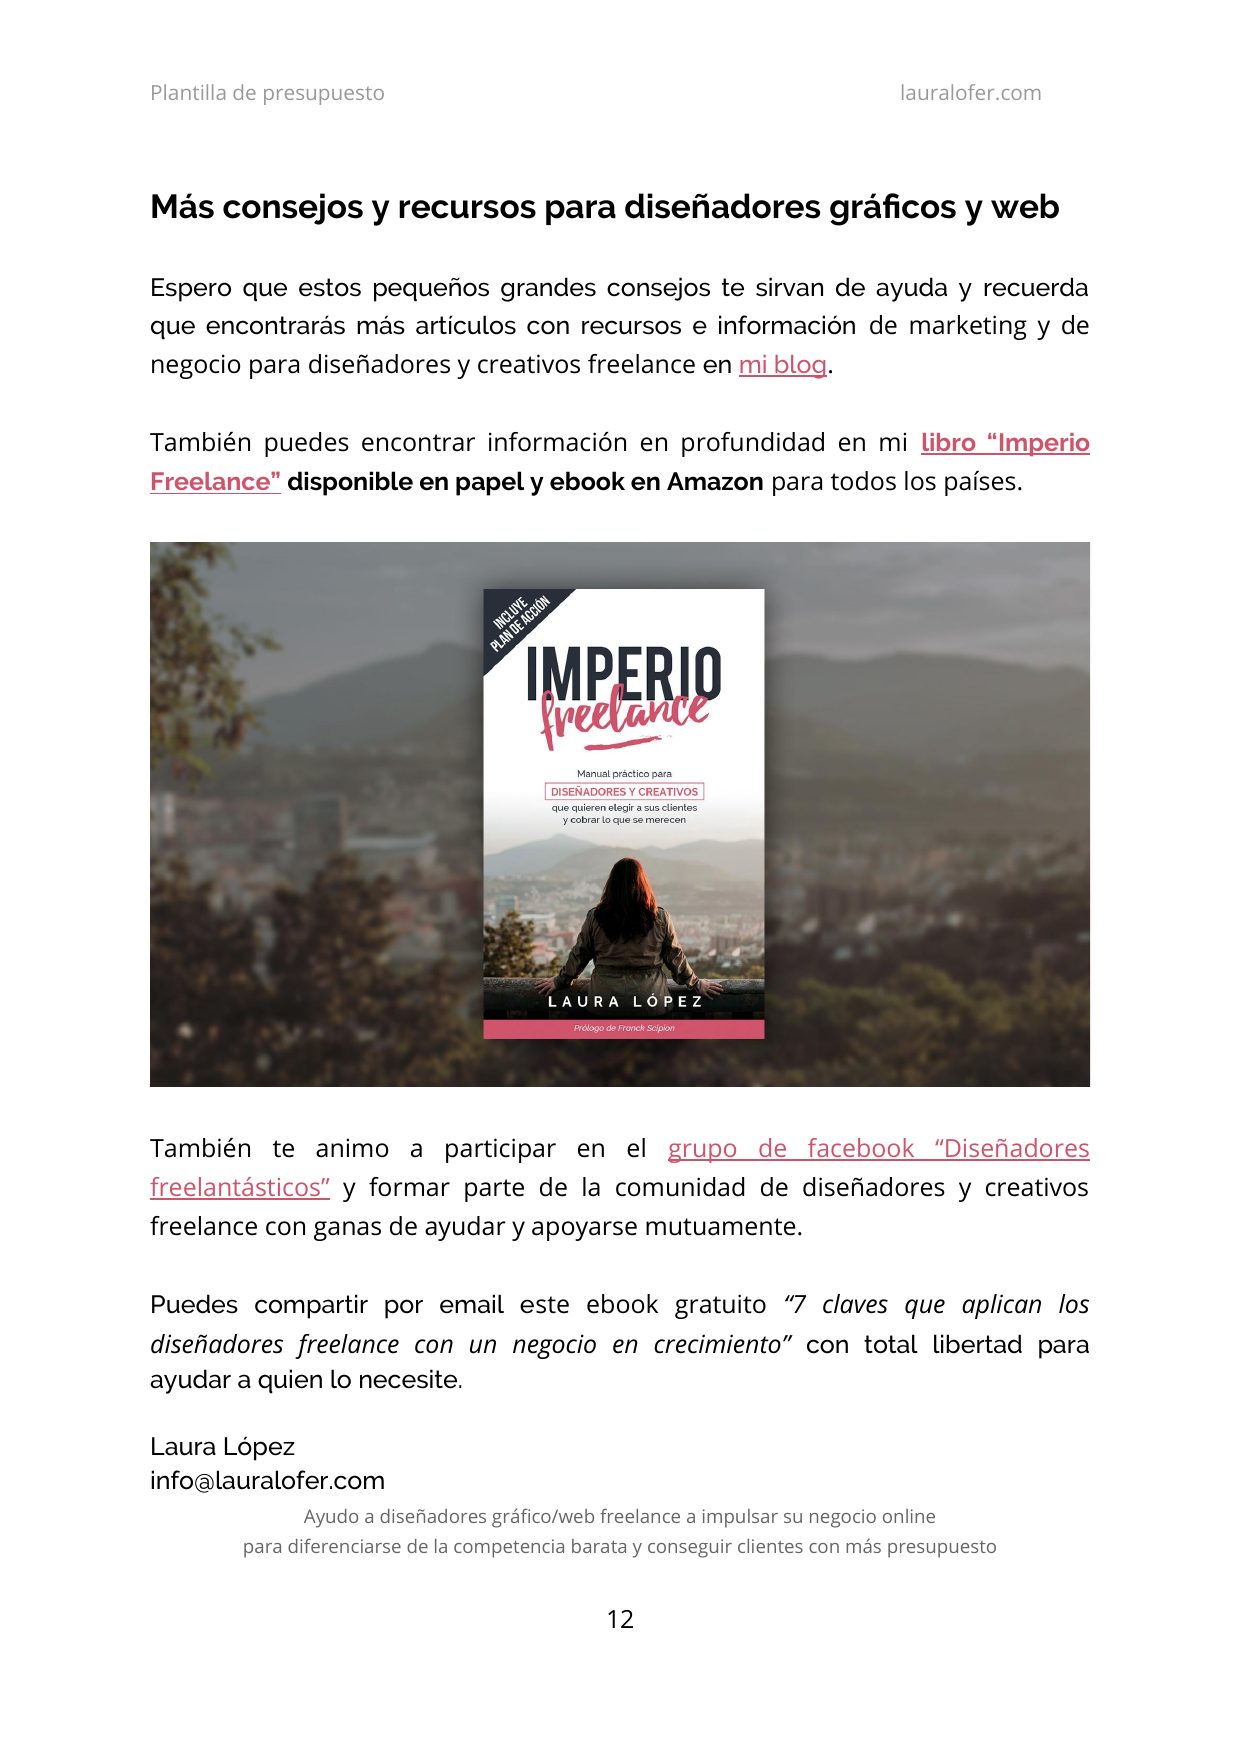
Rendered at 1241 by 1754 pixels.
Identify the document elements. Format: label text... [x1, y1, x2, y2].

text También puedes encontrar información en profundidad en mi libro “Imperio Freelance” disponible en papel y ebook en Amazon para todos los países. [150, 425, 1090, 498]
subtitle Más consejos y recursos para diseñadores gráficos y web [150, 187, 1090, 227]
text También te animo a participar en el grupo de facebook “Diseñadores freelantásticos” y formar parte de la comunidad de diseñadores y creativos freelance con ganas de ayudar y apoyarse mutuamente. [150, 1130, 1090, 1243]
text Laura López [150, 1432, 1090, 1462]
picture [150, 542, 1091, 1087]
text Puedes compartir por email este ebook gratuito “7 claves que aplican los diseñadores freelance con un negocio en crecimiento” con total libertad para ayudar a quien lo necesite. [150, 1287, 1090, 1394]
text info@lauralofer.com [150, 1466, 1090, 1495]
text Espero que estos pequeños grandes consejos te sirvan de ayuda y recuerda que encontrarás más artículos con recursos e información de marketing y de negocio para diseñadores y creativos freelance en mi blog. [150, 273, 1090, 381]
